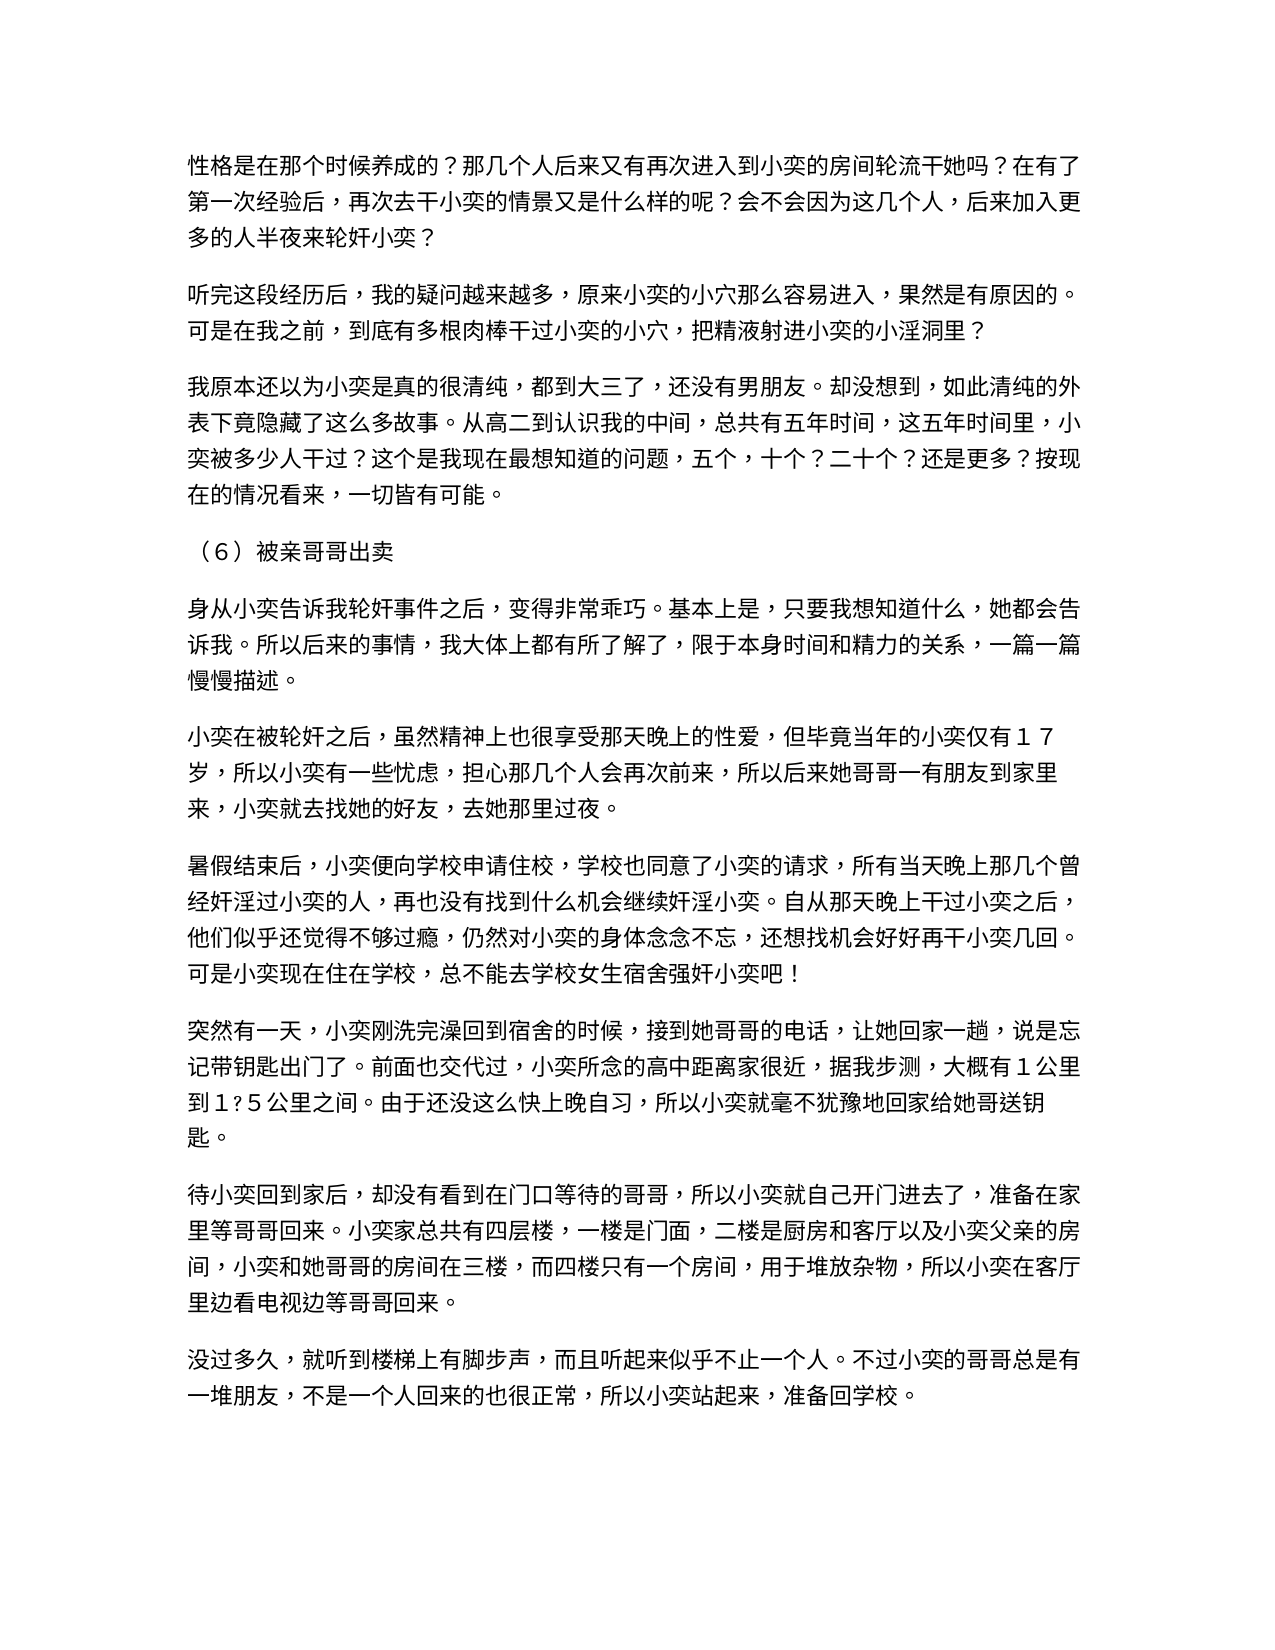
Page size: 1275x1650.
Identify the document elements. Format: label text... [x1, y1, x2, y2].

text 暑假结束后，小奕便向学校申请住校，学校也同意了小奕的请求，所有当天晚上那几个曾经奸淫过小奕的人，再也没有找到什么机会继续奸淫小奕。自从那天晚上干过小奕之后，他们似乎还觉得不够过瘾，仍然对小奕的身体念念不忘，还想找机会好好再干小奕几回。可是小奕现在住在学校，总不能去学校女生宿舍强奸小奕吧！ [187, 850, 1087, 989]
text （６）被亲哥哥出卖 [187, 536, 1087, 567]
text 突然有一天，小奕刚洗完澡回到宿舍的时候，接到她哥哥的电话，让她回家一趟，说是忘记带钥匙出门了。前面也交代过，小奕所念的高中距离家很近，据我步测，大概有１公里到１?５公里之间。由于还没这么快上晚自习，所以小奕就毫不犹豫地回家给她哥送钥匙。 [187, 1014, 1087, 1154]
text 小奕在被轮奸之后，虽然精神上也很享受那天晚上的性爱，但毕竟当年的小奕仅有１７岁，所以小奕有一些忧虑，担心那几个人会再次前来，所以后来她哥哥一有朋友到家里来，小奕就去找她的好友，去她那里过夜。 [187, 721, 1087, 824]
text 我原本还以为小奕是真的很清纯，都到大三了，还没有男朋友。却没想到，如此清纯的外表下竟隐藏了这么多故事。从高二到认识我的中间，总共有五年时间，这五年时间里，小奕被多少人干过？这个是我现在最想知道的问题，五个，十个？二十个？还是更多？按现在的情况看来，一切皆有可能。 [187, 371, 1087, 510]
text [187, 150, 1087, 253]
text 身从小奕告诉我轮奸事件之后，变得非常乖巧。基本上是，只要我想知道什么，她都会告诉我。所以后来的事情，我大体上都有所了解了，限于本身时间和精力的关系，一篇一篇慢慢描述。 [187, 593, 1087, 696]
text 听完这段经历后，我的疑问越来越多，原来小奕的小穴那么容易进入，果然是有原因的。可是在我之前，到底有多根肉棒干过小奕的小穴，把精液射进小奕的小淫洞里？ [187, 279, 1087, 346]
text 待小奕回到家后，却没有看到在门口等待的哥哥，所以小奕就自己开门进去了，准备在家里等哥哥回来。小奕家总共有四层楼，一楼是门面，二楼是厨房和客厅以及小奕父亲的房间，小奕和她哥哥的房间在三楼，而四楼只有一个房间，用于堆放杂物，所以小奕在客厅里边看电视边等哥哥回来。 [187, 1179, 1087, 1318]
text 没过多久，就听到楼梯上有脚步声，而且听起来似乎不止一个人。不过小奕的哥哥总是有一堆朋友，不是一个人回来的也很正常，所以小奕站起来，准备回学校。 [187, 1344, 1087, 1411]
